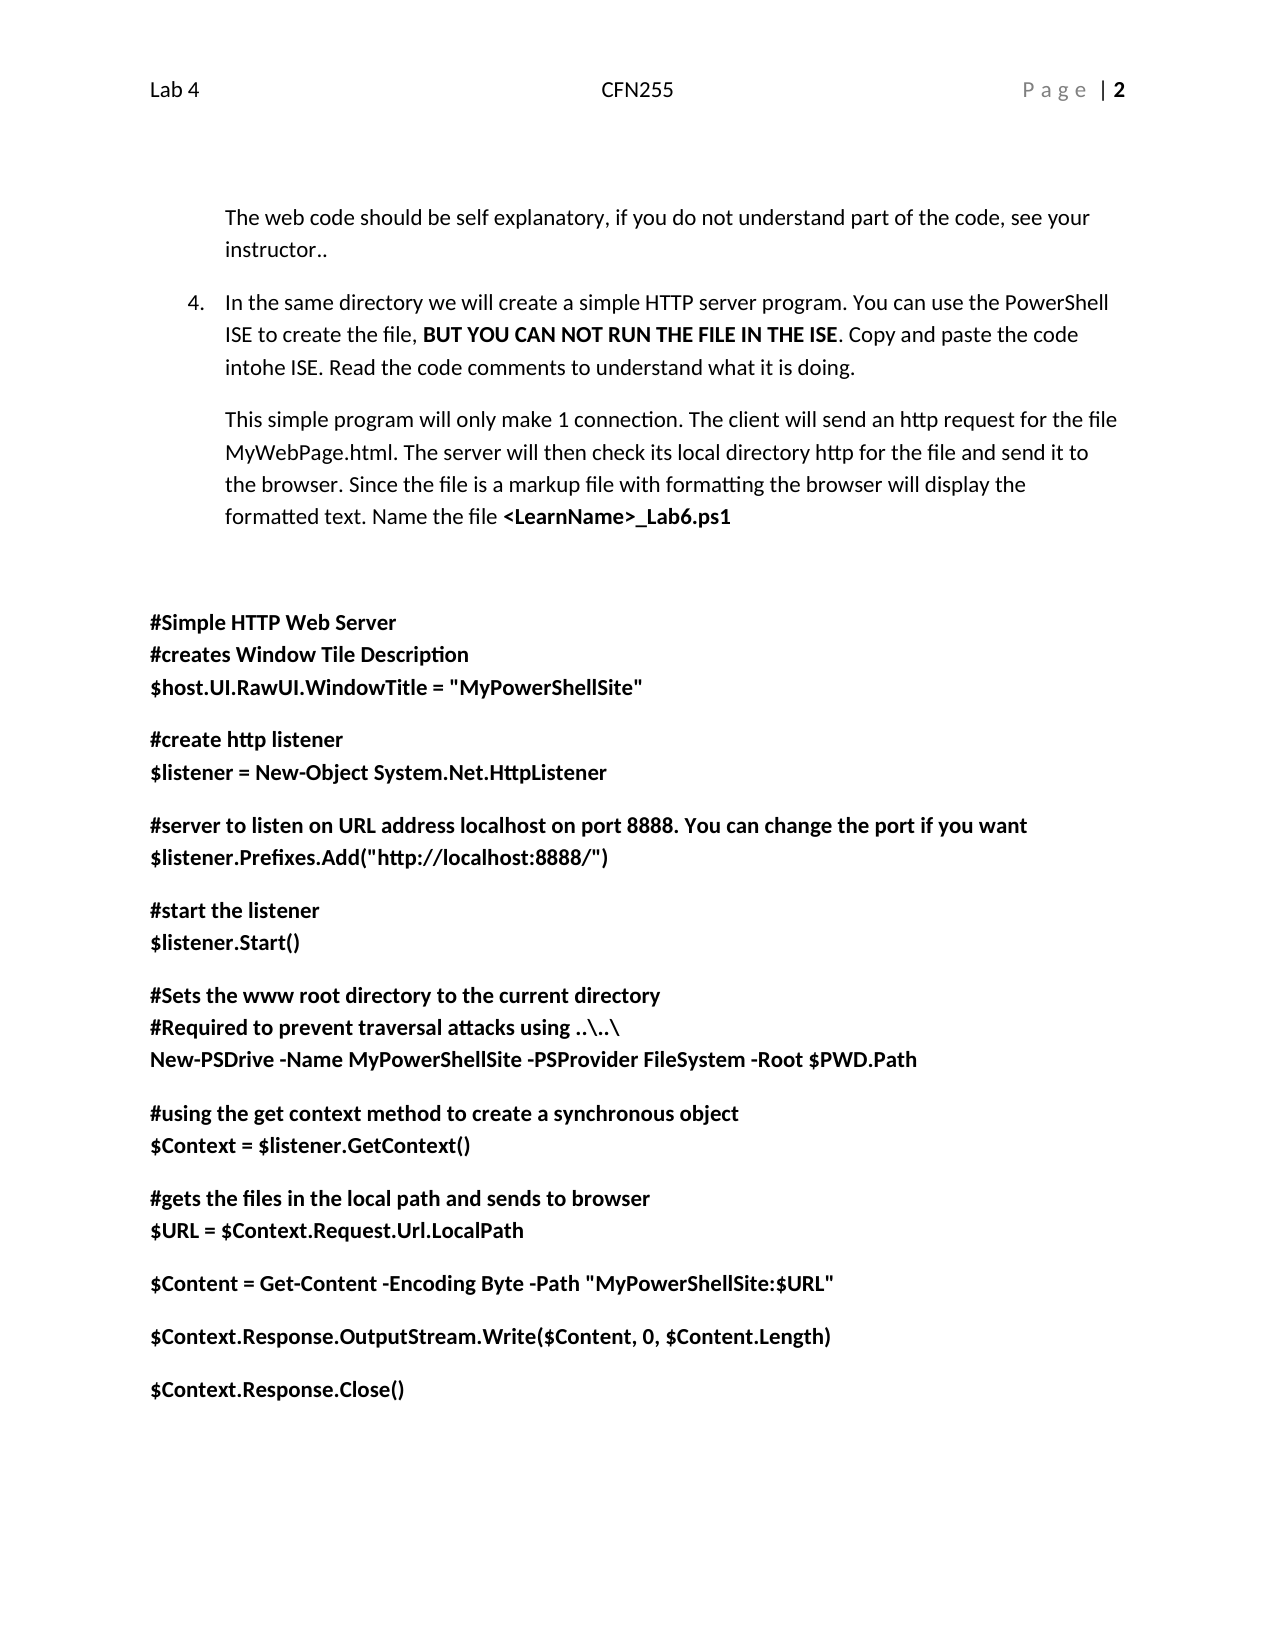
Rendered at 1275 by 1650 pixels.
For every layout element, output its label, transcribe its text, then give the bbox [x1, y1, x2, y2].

text This simple program will only make 1 connection. The client will send an http request for the file MyWebPage.html. The server will then check its local directory http for the file and send it to the browser. Since the file is a markup file with formatting the browser will display the formatted text. Name the file <LearnName>_Lab6.ps1 [225, 406, 1125, 530]
text $Content = Get-Content -Encoding Byte -Path "MyPowerShellSite:$URL" [150, 1269, 1125, 1297]
text #server to listen on URL address localhost on port 8888. You can change the port if you want $listener.Prefixes.Add("http://localhost:8888/") [150, 811, 1125, 871]
text #using the get context method to create a synchronous object $Context = $listener.GetContext() [150, 1099, 1125, 1159]
text #Sets the www root directory to the current directory #Required to prevent traversal attacks using ..\..\ New-PSDrive -Name MyPowerShellSite -PSProvider FileSystem -Root $PWD.Path [150, 981, 1125, 1074]
list In the same directory we will create a simple HTTP server program. You can use the PowerShell ISE to create the file, BUT YOU CAN NOT RUN THE FILE IN THE ISE. Copy and paste the code intohe ISE. Read the code comments to understand what it is doing. [187, 288, 1125, 381]
text #start the listener $listener.Start() [150, 896, 1125, 956]
text #create http listener $listener = New-Object System.Net.HttpListener [150, 726, 1125, 786]
text The web code should be self explanatory, if you do not understand part of the code, see your instructor.. [225, 203, 1125, 263]
text #Simple HTTP Web Server #creates Window Tile Description $host.UI.RawUI.WindowTitle = "MyPowerShellSite" [150, 608, 1125, 701]
text $Context.Response.Close() [150, 1375, 1125, 1403]
text $Context.Response.OutputStream.Write($Content, 0, $Content.Length) [150, 1322, 1125, 1350]
text #gets the files in the local path and sends to browser $URL = $Context.Request.Url.LocalPath [150, 1184, 1125, 1244]
